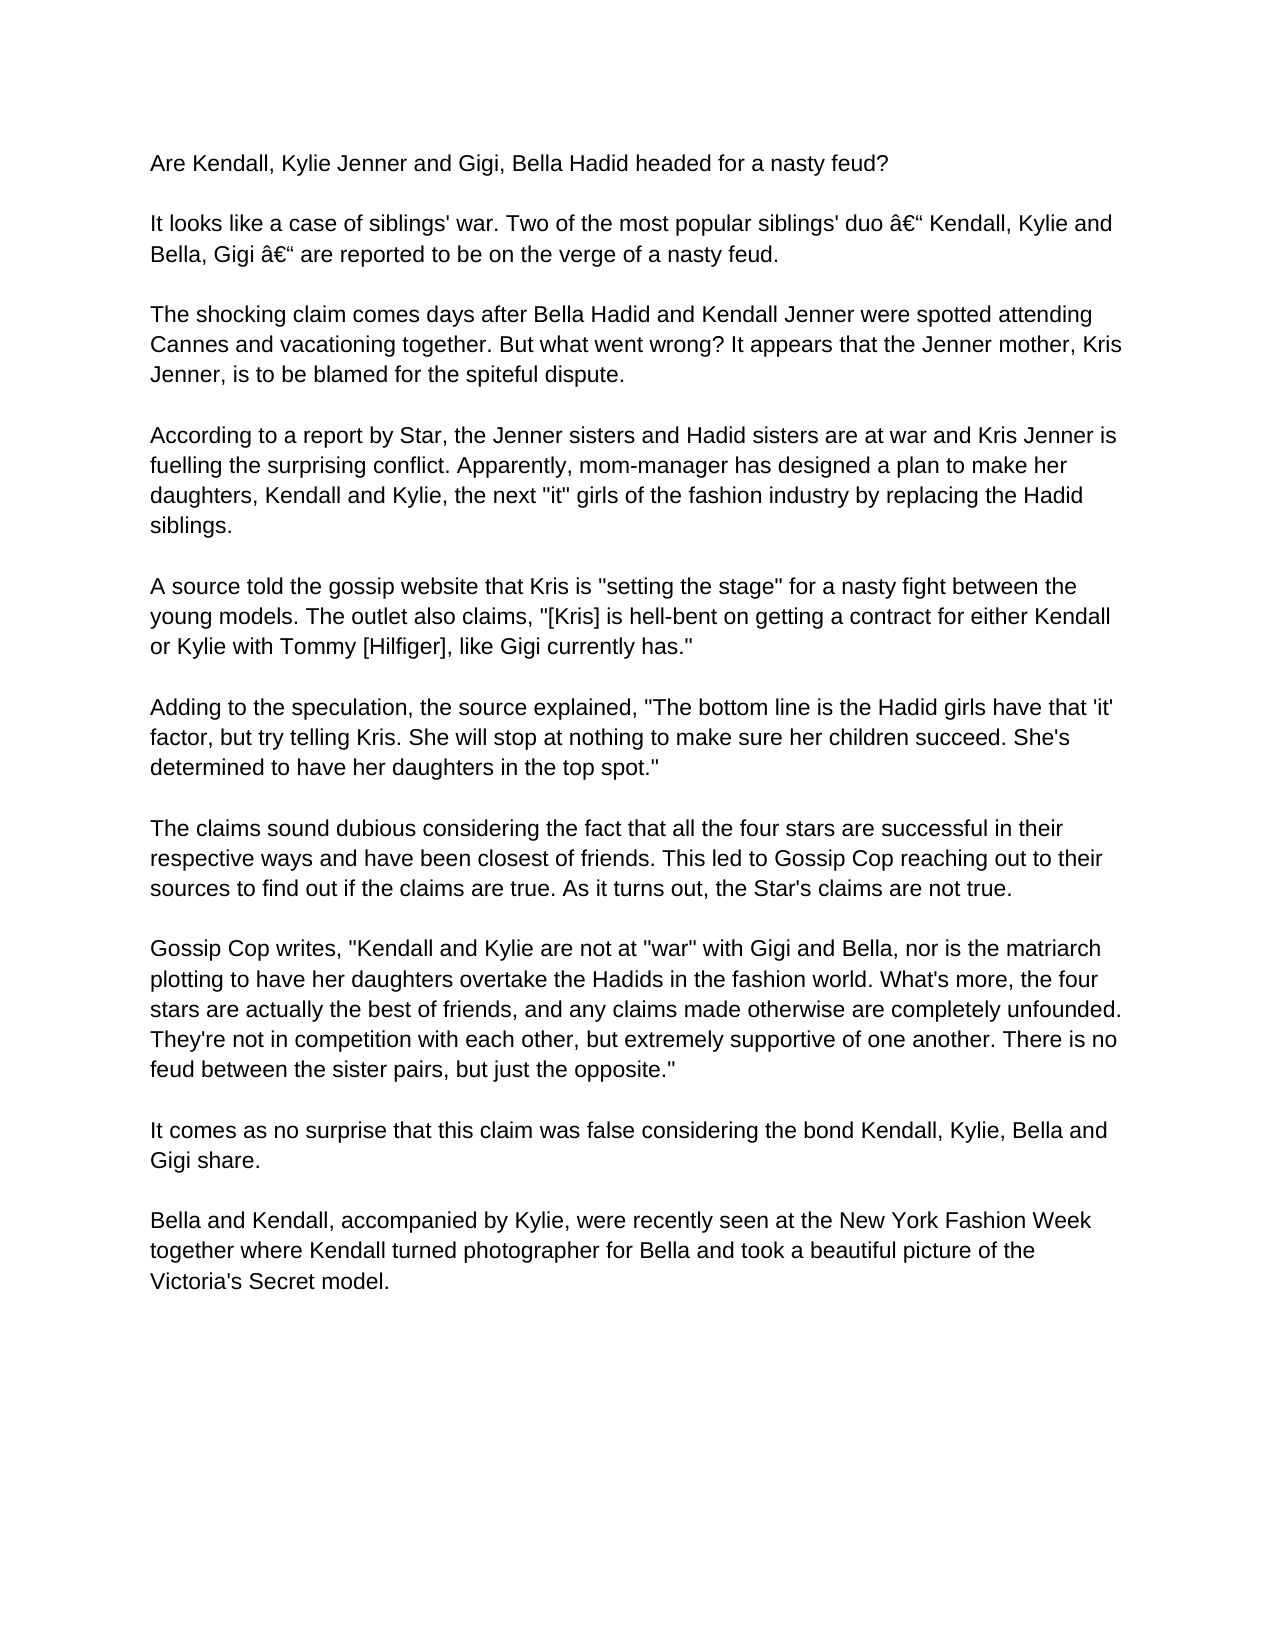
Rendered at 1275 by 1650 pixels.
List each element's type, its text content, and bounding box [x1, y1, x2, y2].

text Gossip Cop writes, "Kendall and Kylie are not at "war" with Gigi and Bella, nor is the matriarch plotting to have her daughters overtake the Hadids in the fashion world. What's more, the four stars are actually the best of friends, and any claims made otherwise are completely unfounded. They're not in competition with each other, but extremely supportive of one another. There is no feud between the sister pairs, but just the opposite." [150, 935, 1125, 1083]
text The shocking claim comes days after Bella Hadid and Kendall Jenner were spotted attending Cannes and vacationing together. But what went wrong? It appears that the Jenner mother, Kris Jenner, is to be blamed for the spiteful dispute. [150, 301, 1125, 388]
text It comes as no surprise that this claim was false considering the bond Kendall, Kylie, Bella and Gigi share. [150, 1117, 1125, 1173]
text Adding to the speculation, the source explained, "The bottom line is the Hadid girls have that 'it' factor, but try telling Kris. She will stop at nothing to make sure her children succeed. She's determined to have her daughters in the top spot." [150, 694, 1125, 781]
text According to a report by Star, the Jenner sisters and Hadid sisters are at war and Kris Jenner is fuelling the surprising conflict. Apparently, mom-manager has designed a plan to make her daughters, Kendall and Kylie, the next "it" girls of the fashion industry by replacing the Hadid siblings. [150, 422, 1125, 539]
text A source told the gossip website that Kris is "setting the stage" for a nasty fight between the young models. The outlet also claims, "[Kris] is hell-bent on getting a contract for either Kendall or Kylie with Tommy [Hilfiger], like Gigi currently has." [150, 573, 1125, 660]
text It looks like a case of siblings' war. Two of the most popular siblings' duo â€“ Kendall, Kylie and Bella, Gigi â€“ are reported to be on the verge of a nasty feud. [150, 210, 1125, 267]
text Are Kendall, Kylie Jenner and Gigi, Bella Hadid headed for a nasty feud? [150, 150, 1125, 176]
text Bella and Kendall, accompanied by Kylie, were recently seen at the New York Fashion Week together where Kendall turned photographer for Bella and took a beautiful picture of the Victoria's Secret model. [150, 1207, 1125, 1294]
text The claims sound dubious considering the fact that all the four stars are successful in their respective ways and have been closest of friends. This led to Gossip Cop reaching out to their sources to find out if the claims are true. As it turns out, the Star's claims are not true. [150, 814, 1125, 901]
